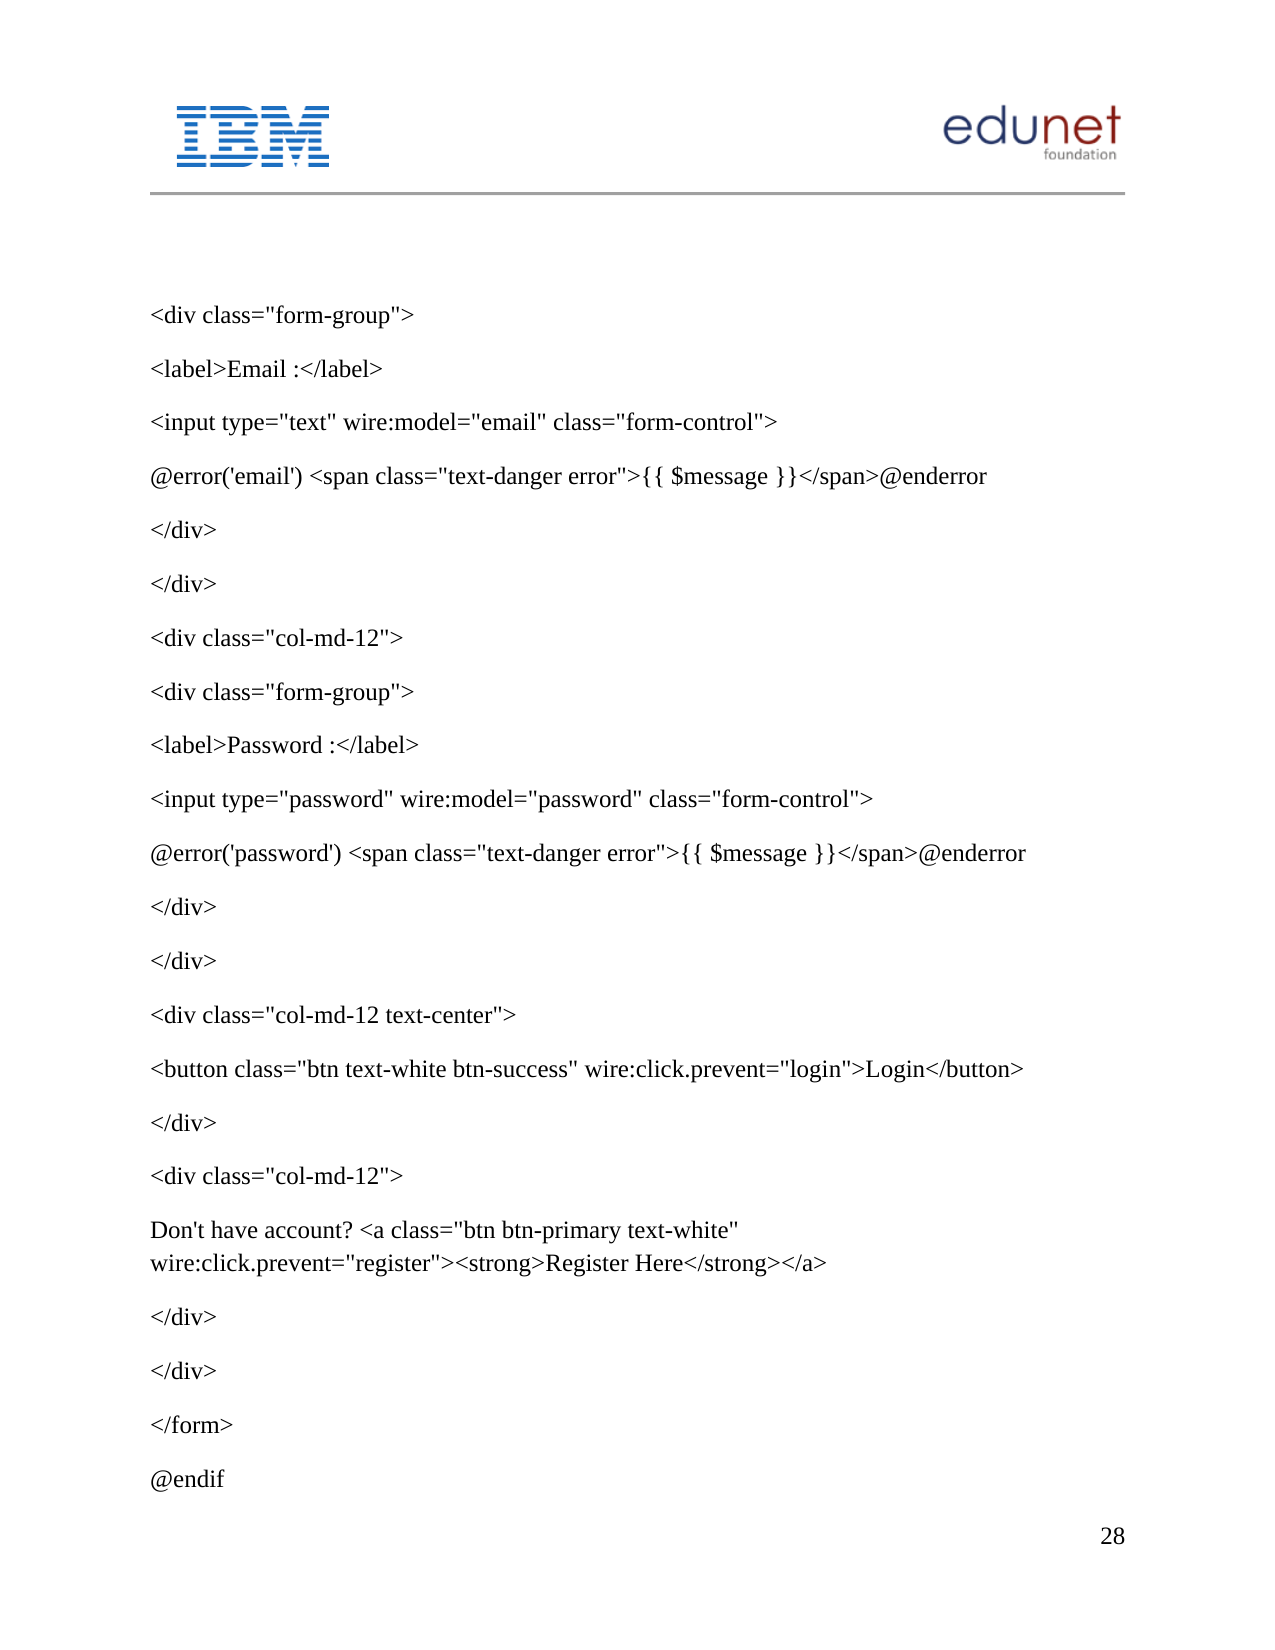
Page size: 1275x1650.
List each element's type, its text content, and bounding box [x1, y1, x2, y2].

text <label>Password :</label> [150, 731, 1125, 759]
text <div class="form-group"> [150, 677, 1125, 706]
text <div class="col-md-12"> [150, 623, 1125, 652]
text </div> [150, 892, 1125, 921]
text </div> [150, 1302, 1125, 1331]
text @error('email') <span class="text-danger error">{{ $message }}</span>@enderror [150, 461, 1125, 490]
text </div> [150, 515, 1125, 544]
picture [941, 95, 1125, 167]
text <div class="col-md-12"> [150, 1161, 1125, 1190]
text <input type="password" wire:model="password" class="form-control"> [150, 784, 1125, 813]
text </div> [150, 1108, 1125, 1136]
text <div class="col-md-12 text-center"> [150, 1000, 1125, 1029]
text </div> [150, 1356, 1125, 1385]
text </div> [150, 569, 1125, 598]
text <label>Email :</label> [150, 354, 1125, 382]
text </div> [150, 946, 1125, 975]
text <button class="btn text-white btn-success" wire:click.prevent="login">Login</button> [150, 1054, 1125, 1082]
text Don't have account? <a class="btn btn-primary text-white" wire:click.prevent="register"><strong>Register Here</strong></a> [150, 1215, 1125, 1277]
text <input type="text" wire:model="email" class="form-control"> [150, 407, 1125, 436]
text </form> [150, 1410, 1125, 1439]
picture [176, 106, 329, 167]
text @error('password') <span class="text-danger error">{{ $message }}</span>@enderror [150, 838, 1125, 867]
text <div class="form-group"> [150, 300, 1125, 328]
text @endif [150, 1464, 1125, 1492]
